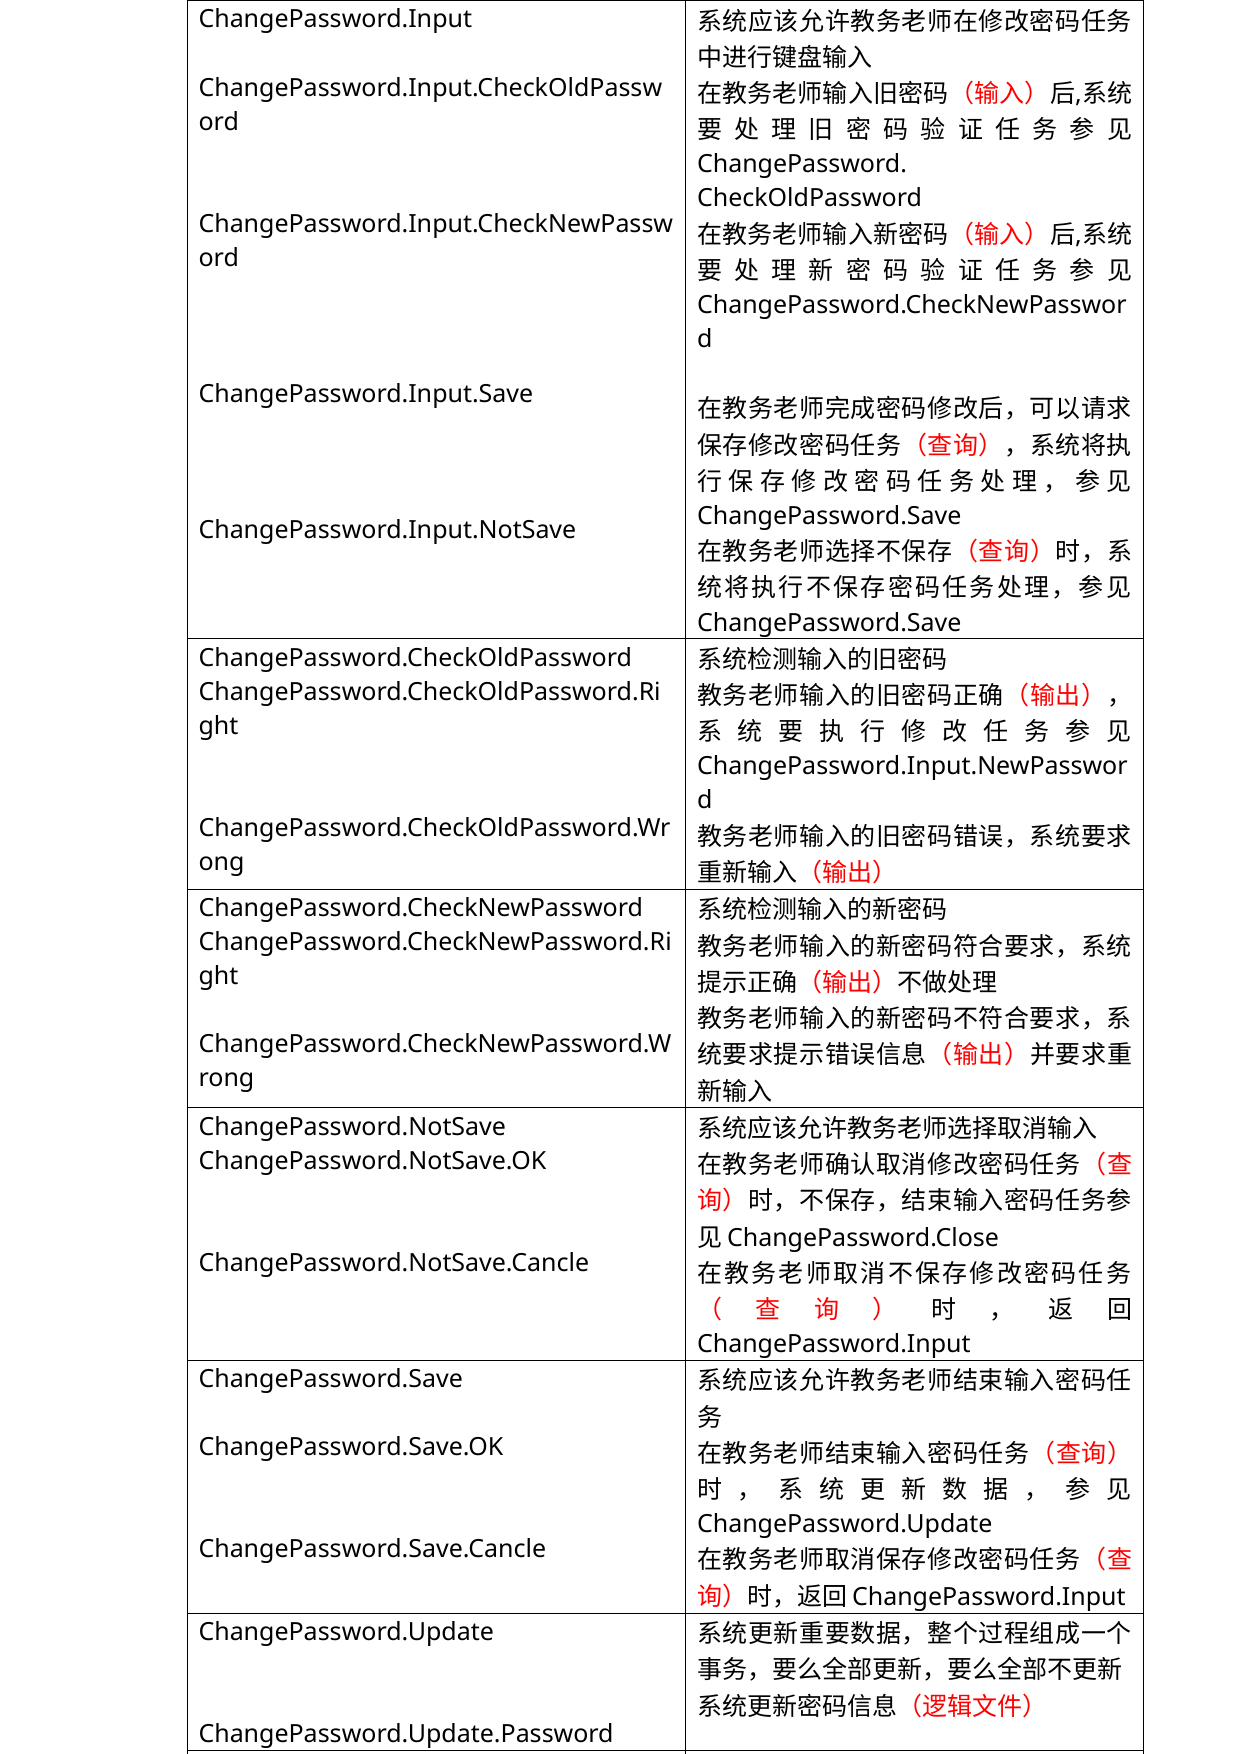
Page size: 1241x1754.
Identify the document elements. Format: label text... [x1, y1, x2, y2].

table_cell ChangePassword.NotSave ChangePassword.NotSave.OK ChangePassword.NotSave.Cancle [188, 1108, 685, 1360]
table_header ChangePassword.Input ChangePassword.Input.CheckOldPassword ChangePassword.Input.CheckNewPassword ChangePassword.Input.Save ChangePassword.Input.NotSave [188, 1, 685, 638]
table_cell 系统检测输入的旧密码 教务老师输入的旧密码正确（输出），系统要执行修改任务参见ChangePassword.Input.NewPassword 教务老师输入的旧密码错误，系统要求重新输入（输出） [686, 639, 1143, 889]
table_cell ChangePassword.CheckNewPassword ChangePassword.CheckNewPassword.Right ChangePassword.CheckNewPassword.Wrong [188, 890, 685, 1107]
table_cell ChangePassword.CheckOldPassword ChangePassword.CheckOldPassword.Right ChangePassword.CheckOldPassword.Wrong [188, 639, 685, 889]
table_header 系统应该允许教务老师在修改密码任务中进行键盘输入 在教务老师输入旧密码（输入）后,系统要处理旧密码验证任务参见ChangePassword. CheckOldPassword 在教务老师输入新密码（输入）后,系统要处理新密码验证任务参见ChangePassword.CheckNewPassword 在教务老师完成密码修改后，可以请求保存修改密码任务（查询），系统将执行保存修改密码任务处理，参见ChangePassword.Save 在教务老师选择不保存（查询）时，系统将执行不保存密码任务处理，参见ChangePassword.Save [686, 1, 1143, 638]
table_cell 系统应该允许教务老师结束输入密码任务 在教务老师结束输入密码任务（查询）时，系统更新数据，参见ChangePassword.Update 在教务老师取消保存修改密码任务（查询）时，返回ChangePassword.Input [686, 1361, 1143, 1612]
table_cell ChangePassword.Save ChangePassword.Save.OK ChangePassword.Save.Cancle [188, 1361, 685, 1612]
table_cell ChangePassword.Update ChangePassword.Update.Password [188, 1614, 685, 1750]
table_cell 系统检测输入的新密码 教务老师输入的新密码符合要求，系统提示正确（输出）不做处理 教务老师输入的新密码不符合要求，系统要求提示错误信息（输出）并要求重新输入 [686, 890, 1143, 1107]
table_cell 系统更新重要数据，整个过程组成一个事务，要么全部更新，要么全部不更新 系统更新密码信息（逻辑文件） [686, 1614, 1143, 1750]
table_cell 系统应该允许教务老师选择取消输入 在教务老师确认取消修改密码任务（查询）时，不保存，结束输入密码任务参见ChangePassword.Close 在教务老师取消不保存修改密码任务（查询）时，返回ChangePassword.Input [686, 1108, 1143, 1360]
